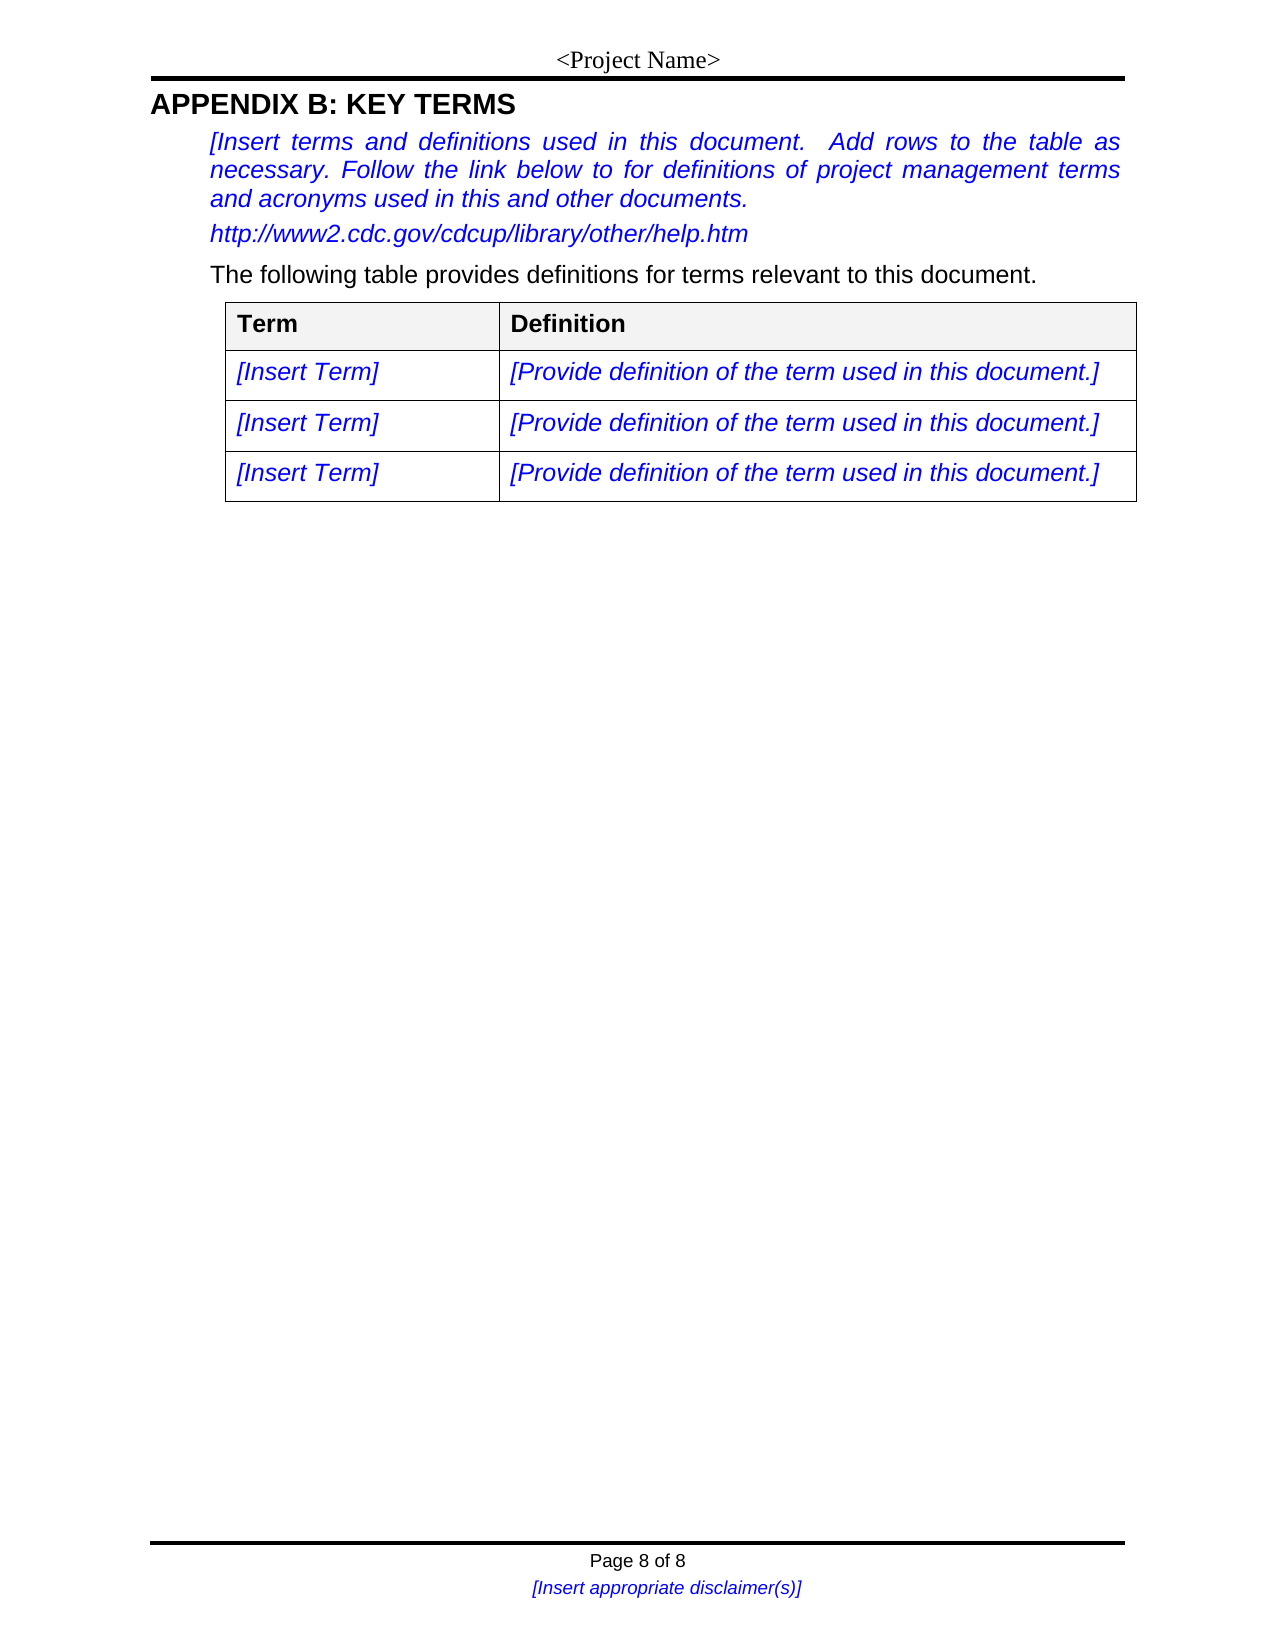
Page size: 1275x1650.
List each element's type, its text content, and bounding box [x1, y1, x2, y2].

table_cell [Insert Term] [226, 401, 499, 451]
table_header Definition [500, 303, 1136, 350]
text http://www2.cdc.gov/cdcup/library/other/help.htm [210, 219, 1125, 248]
text [Insert terms and definitions used in this document. Add rows to the table as necessary. Follow the link below to for definitions of project management terms and acronyms used in this and other documents. [210, 127, 1125, 213]
table_header Term [226, 303, 499, 350]
text The following table provides definitions for terms relevant to this document. [210, 260, 1125, 289]
table_cell [Provide definition of the term used in this document.] [500, 401, 1136, 451]
text APPENDIX B: KEY TERMS [150, 87, 1125, 120]
table_cell [Insert Term] [226, 351, 499, 400]
table_cell [Insert Term] [226, 452, 499, 501]
table_cell [Provide definition of the term used in this document.] [500, 351, 1136, 400]
table_cell [Provide definition of the term used in this document.] [500, 452, 1136, 501]
